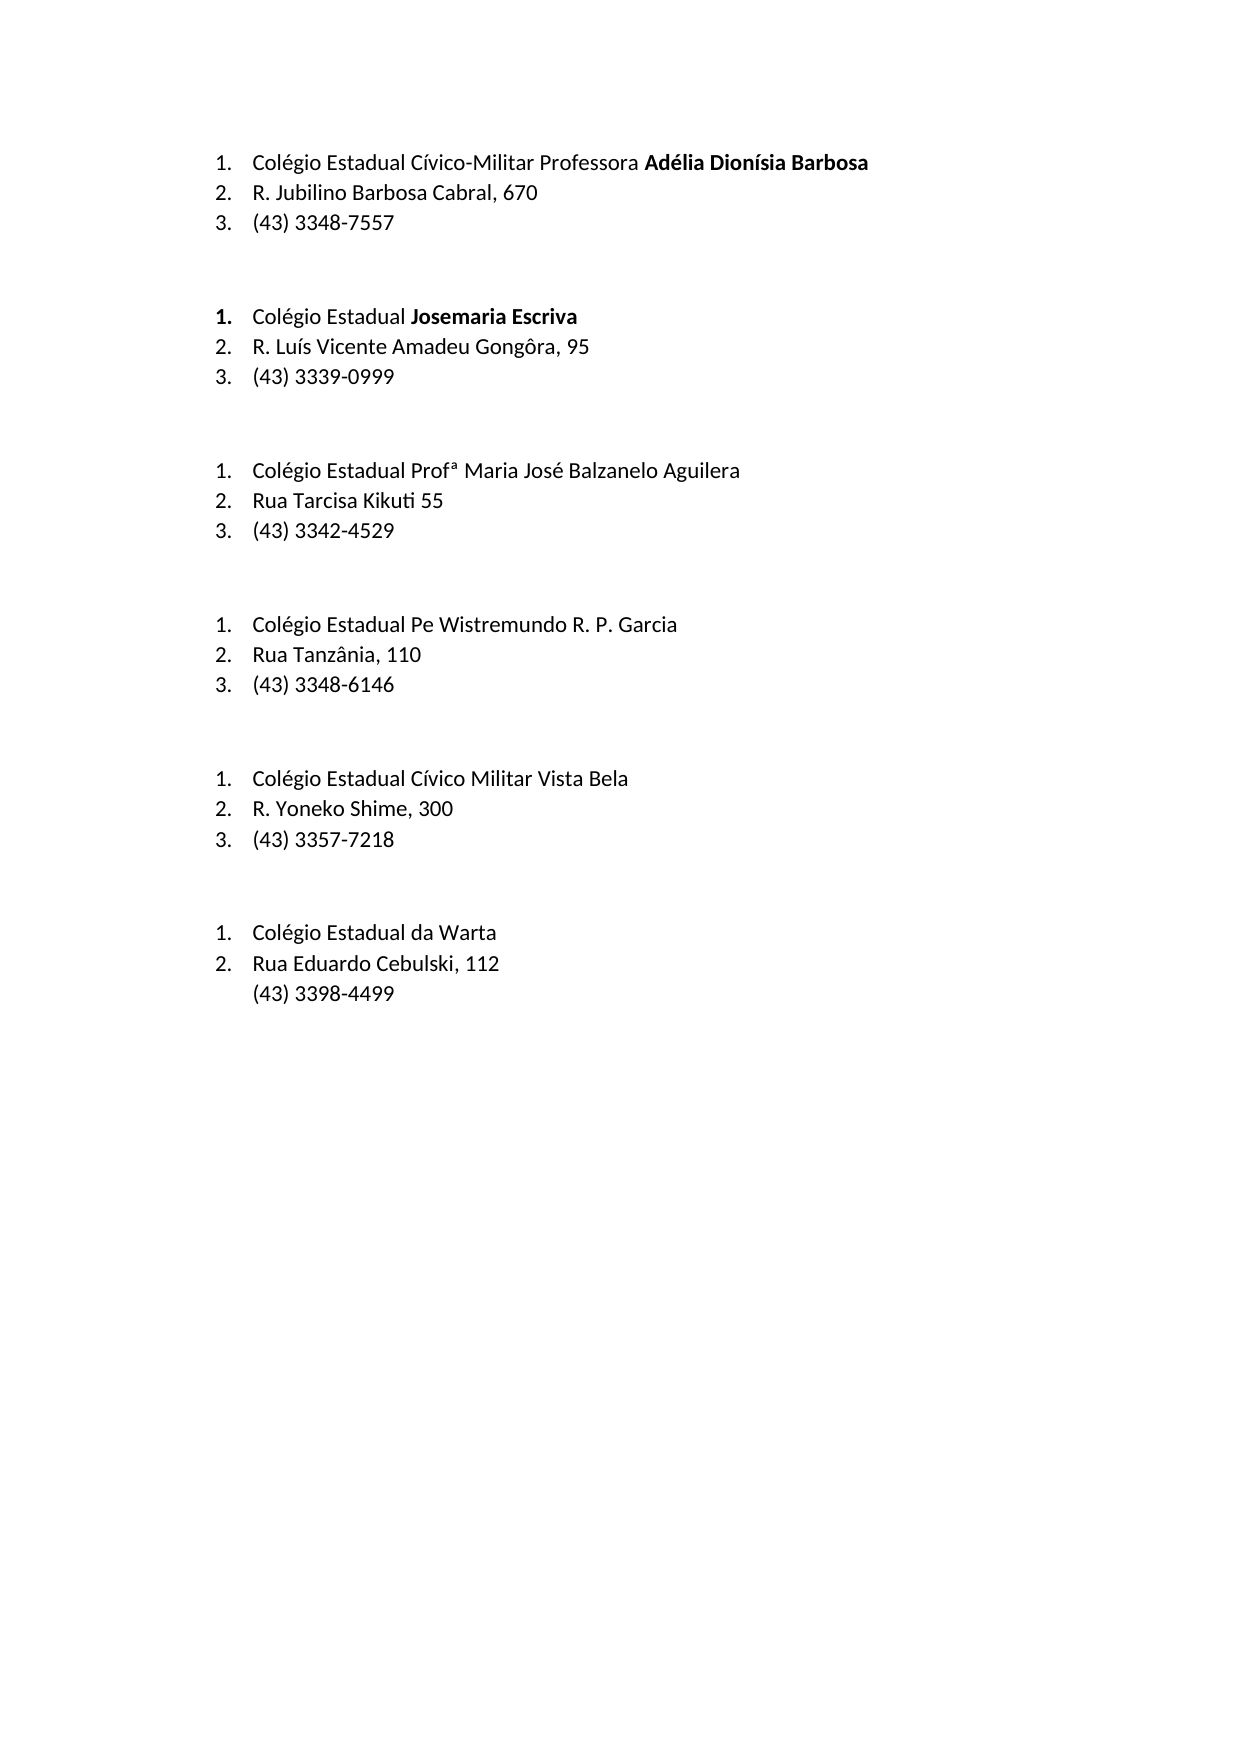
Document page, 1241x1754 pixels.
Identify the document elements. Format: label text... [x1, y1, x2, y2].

list R. Yoneko Shime, 300 [215, 794, 1063, 822]
list R. Jubilino Barbosa Cabral, 670 [215, 178, 1063, 206]
list R. Luís Vicente Amadeu Gongôra, 95 [215, 332, 1063, 360]
list Rua Eduardo Cebulski, 112 [215, 949, 1063, 977]
list Colégio Estadual Profª Maria José Balzanelo Aguilera [215, 456, 1063, 484]
list Colégio Estadual Josemaria Escriva [215, 302, 1063, 330]
list Colégio Estadual Cívico Militar Vista Bela [215, 764, 1063, 792]
list Colégio Estadual Pe Wistremundo R. P. Garcia [215, 610, 1063, 638]
list (43) 3348-6146 [215, 671, 1063, 698]
list (43) 3339-0999 [215, 362, 1063, 390]
list Colégio Estadual da Warta [215, 918, 1063, 946]
list (43) 3398-4499 [252, 979, 1063, 1007]
list Rua Tanzânia, 110 [215, 640, 1063, 668]
list Rua Tarcisa Kikuti 55 [215, 486, 1063, 514]
list Colégio Estadual Cívico-Militar Professora Adélia Dionísia Barbosa [215, 148, 1063, 176]
list (43) 3342-4529 [215, 516, 1063, 544]
list (43) 3348-7557 [215, 208, 1063, 236]
list (43) 3357-7218 [215, 825, 1063, 853]
